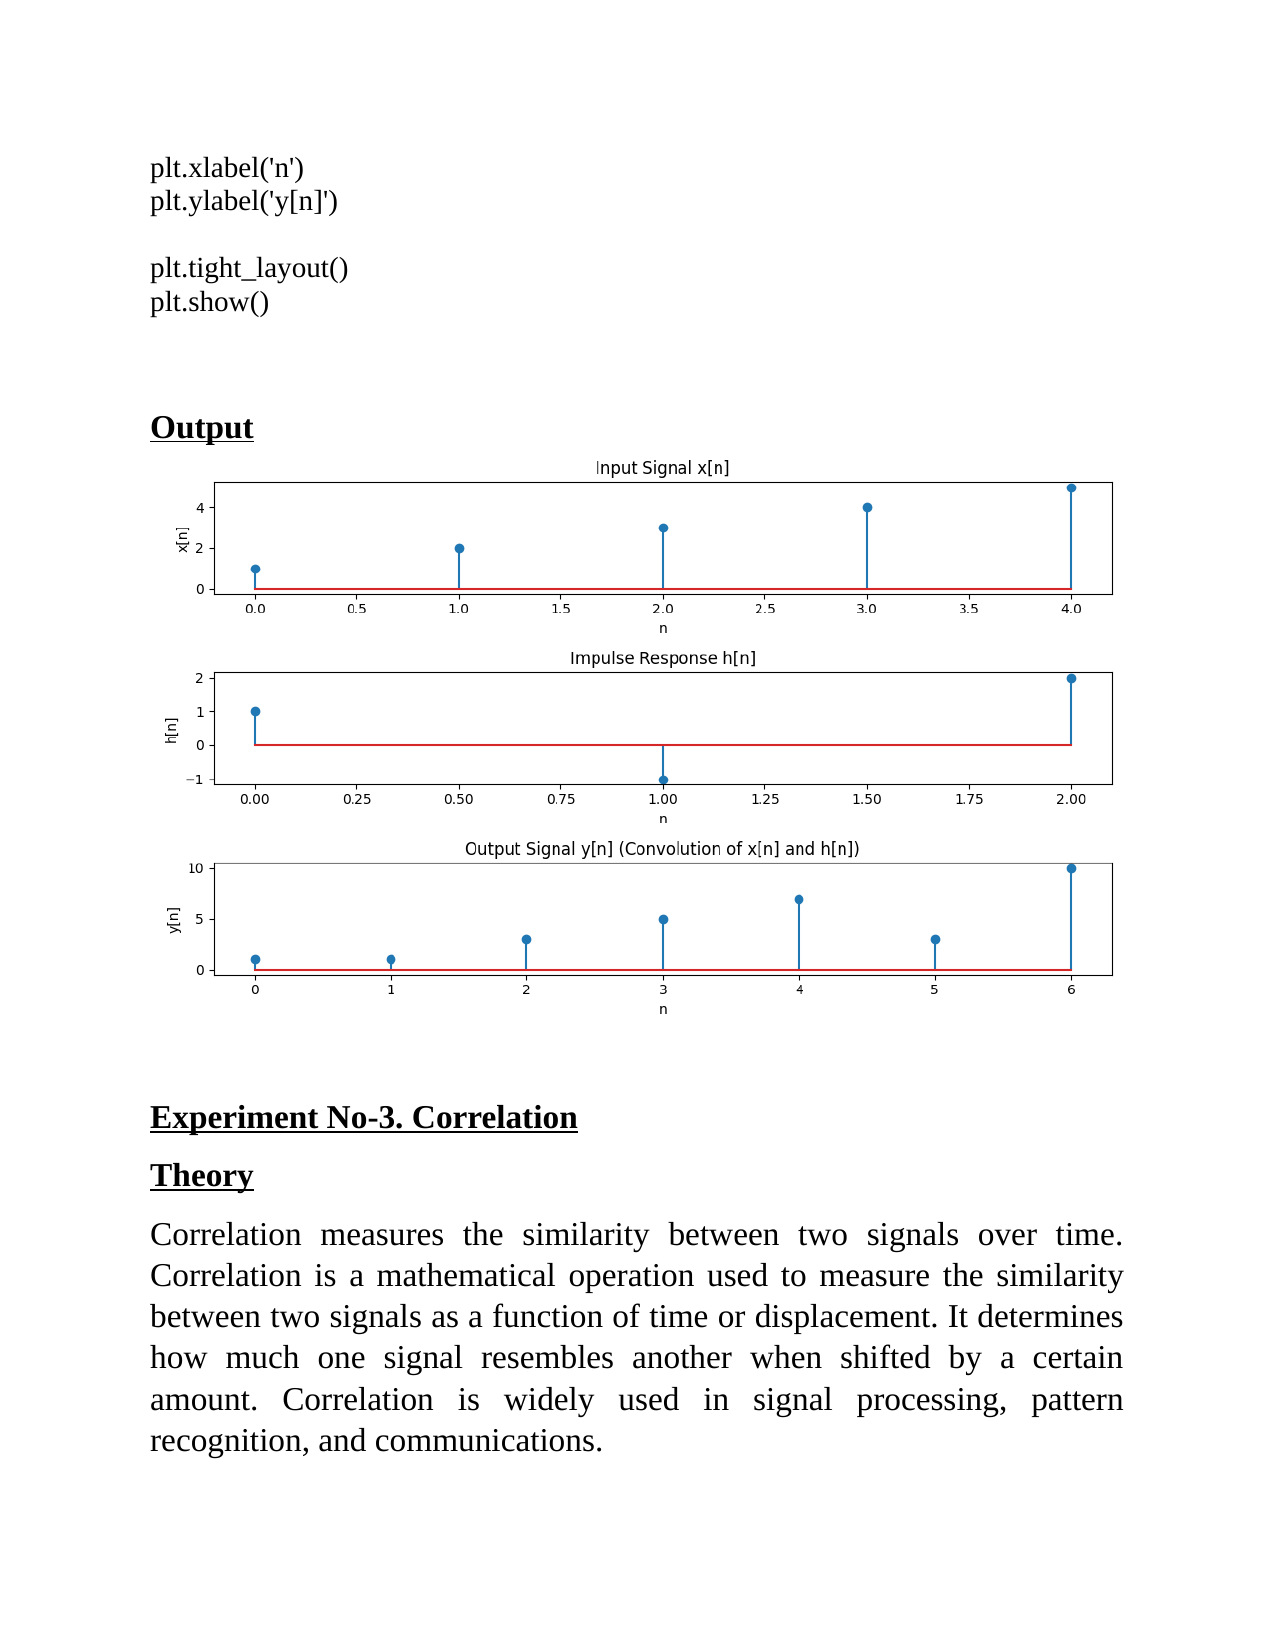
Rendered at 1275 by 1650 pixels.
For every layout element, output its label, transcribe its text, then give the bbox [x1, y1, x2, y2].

picture [150, 445, 1125, 1031]
text Experiment No-3. Correlation [150, 1098, 1125, 1136]
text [150, 150, 1125, 346]
text Output [150, 407, 1125, 445]
text Correlation measures the similarity between two signals over time. Correlation is a mathematical operation used to measure the similarity between two signals as a function of time or displacement. It determines how much one signal resembles another when shifted by a certain amount. Correlation is widely used in signal processing, pattern recognition, and communications. [150, 1214, 1125, 1459]
text Theory [150, 1156, 1125, 1194]
